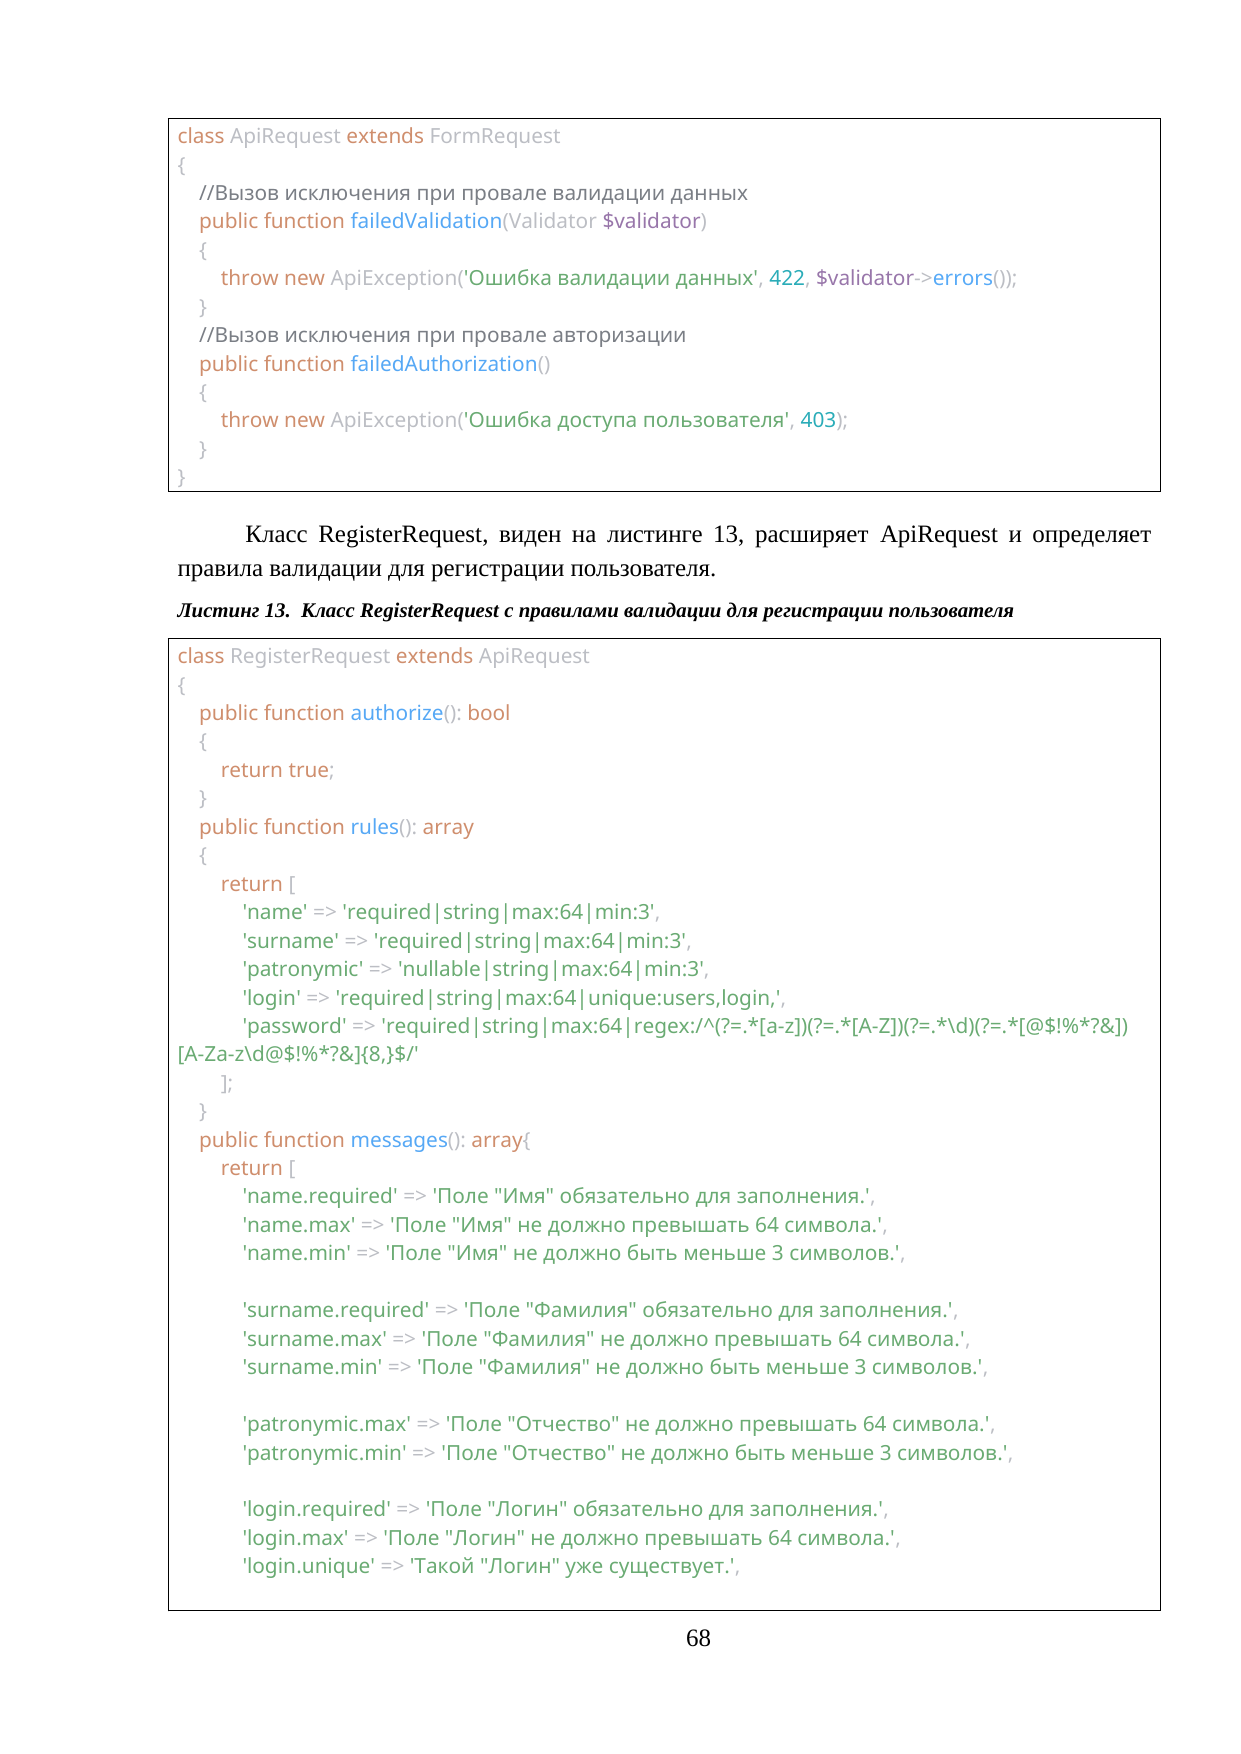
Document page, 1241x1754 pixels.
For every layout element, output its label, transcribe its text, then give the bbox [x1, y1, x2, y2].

text Листинг 13. Класс RegisterRequest с правилами валидации для регистрации пользователя [177, 598, 1152, 622]
text Класс RegisterRequest, виден на листинге 13, расширяет ApiRequest и определяет правила валидации для регистрации пользователя. [177, 519, 1152, 581]
text class ApiRequest extends FormRequest { //Вызов исключения при провале валидации данных public function failedValidation(Validator $validator) { throw new ApiException('Ошибка валидации данных', 422, $validator->errors()); } //Вызов исключения при провале авторизации public function failedAuthorization() { throw new ApiException('Ошибка доступа пользователя', 403); } } [169, 119, 1160, 491]
